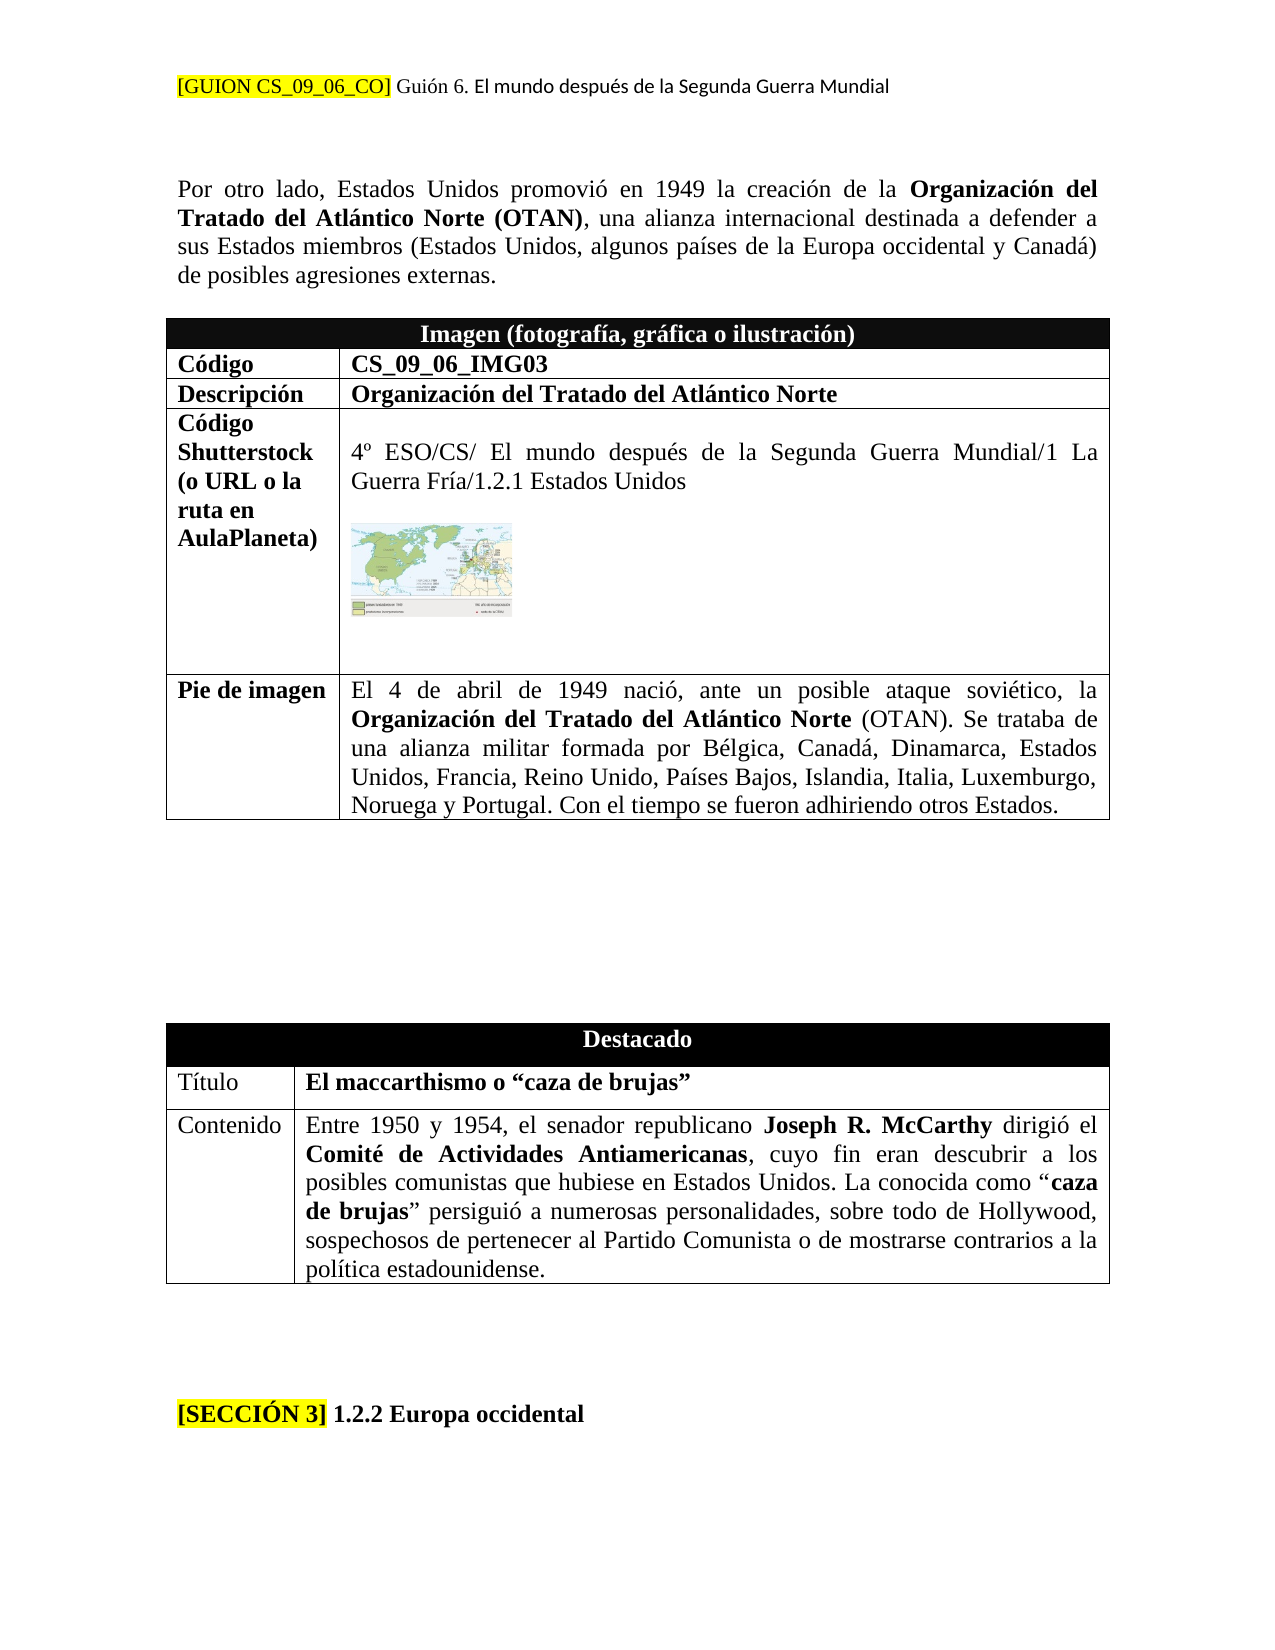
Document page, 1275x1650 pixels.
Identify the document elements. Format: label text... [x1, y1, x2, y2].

table_cell Descripción [167, 379, 339, 407]
table_cell Contenido [167, 1110, 294, 1282]
table_cell El maccarthismo o “caza de brujas” [295, 1067, 1109, 1109]
table_cell Título [167, 1067, 294, 1109]
table_cell Pie de imagen [167, 675, 339, 819]
text [SECCIÓN 3] 1.2.2 Europa occidental [327, 1399, 1098, 1428]
table_cell El 4 de abril de 1949 nació, ante un posible ataque soviético, la Organización del Tratado del Atlántico Norte (OTAN). Se trataba de una alianza militar formada por Bélgica, Canadá, Dinamarca, Estados Unidos, Francia, Reino Unido, Países Bajos, Islandia, Italia, Luxemburgo, Noruega y Portugal. Con el tiempo se fueron adhiriendo otros Estados. [340, 675, 1109, 819]
table_cell Código Shutterstock (o URL o la ruta en AulaPlaneta) [167, 409, 339, 674]
table_cell Organización del Tratado del Atlántico Norte [340, 379, 1109, 407]
table_cell 4º ESO/CS/ El mundo después de la Segunda Guerra Mundial/1 La Guerra Fría/1.2.1 Estados Unidos [340, 409, 1109, 674]
table_header Imagen (fotografía, gráfica o ilustración) [167, 319, 1109, 348]
table_cell Código [167, 349, 339, 378]
text Por otro lado, Estados Unidos promovió en 1949 la creación de la Organización del Tratado del Atlántico Norte (OTAN), una alianza internacional destinada a defender a sus Estados miembros (Estados Unidos, algunos países de la Europa occidental y Canadá) de posibles agresiones externas. [177, 174, 1098, 289]
table_header Destacado [167, 1024, 1109, 1066]
table_cell CS_09_06_IMG03 [340, 349, 1109, 378]
picture [350, 523, 513, 617]
table_cell Entre 1950 y 1954, el senador republicano Joseph R. McCarthy dirigió el Comité de Actividades Antiamericanas, cuyo fin eran descubrir a los posibles comunistas que hubiese en Estados Unidos. La conocida como “caza de brujas” persiguió a numerosas personalidades, sobre todo de Hollywood, sospechosos de pertenecer al Partido Comunista o de mostrarse contrarios a la política estadounidense. [295, 1110, 1109, 1282]
